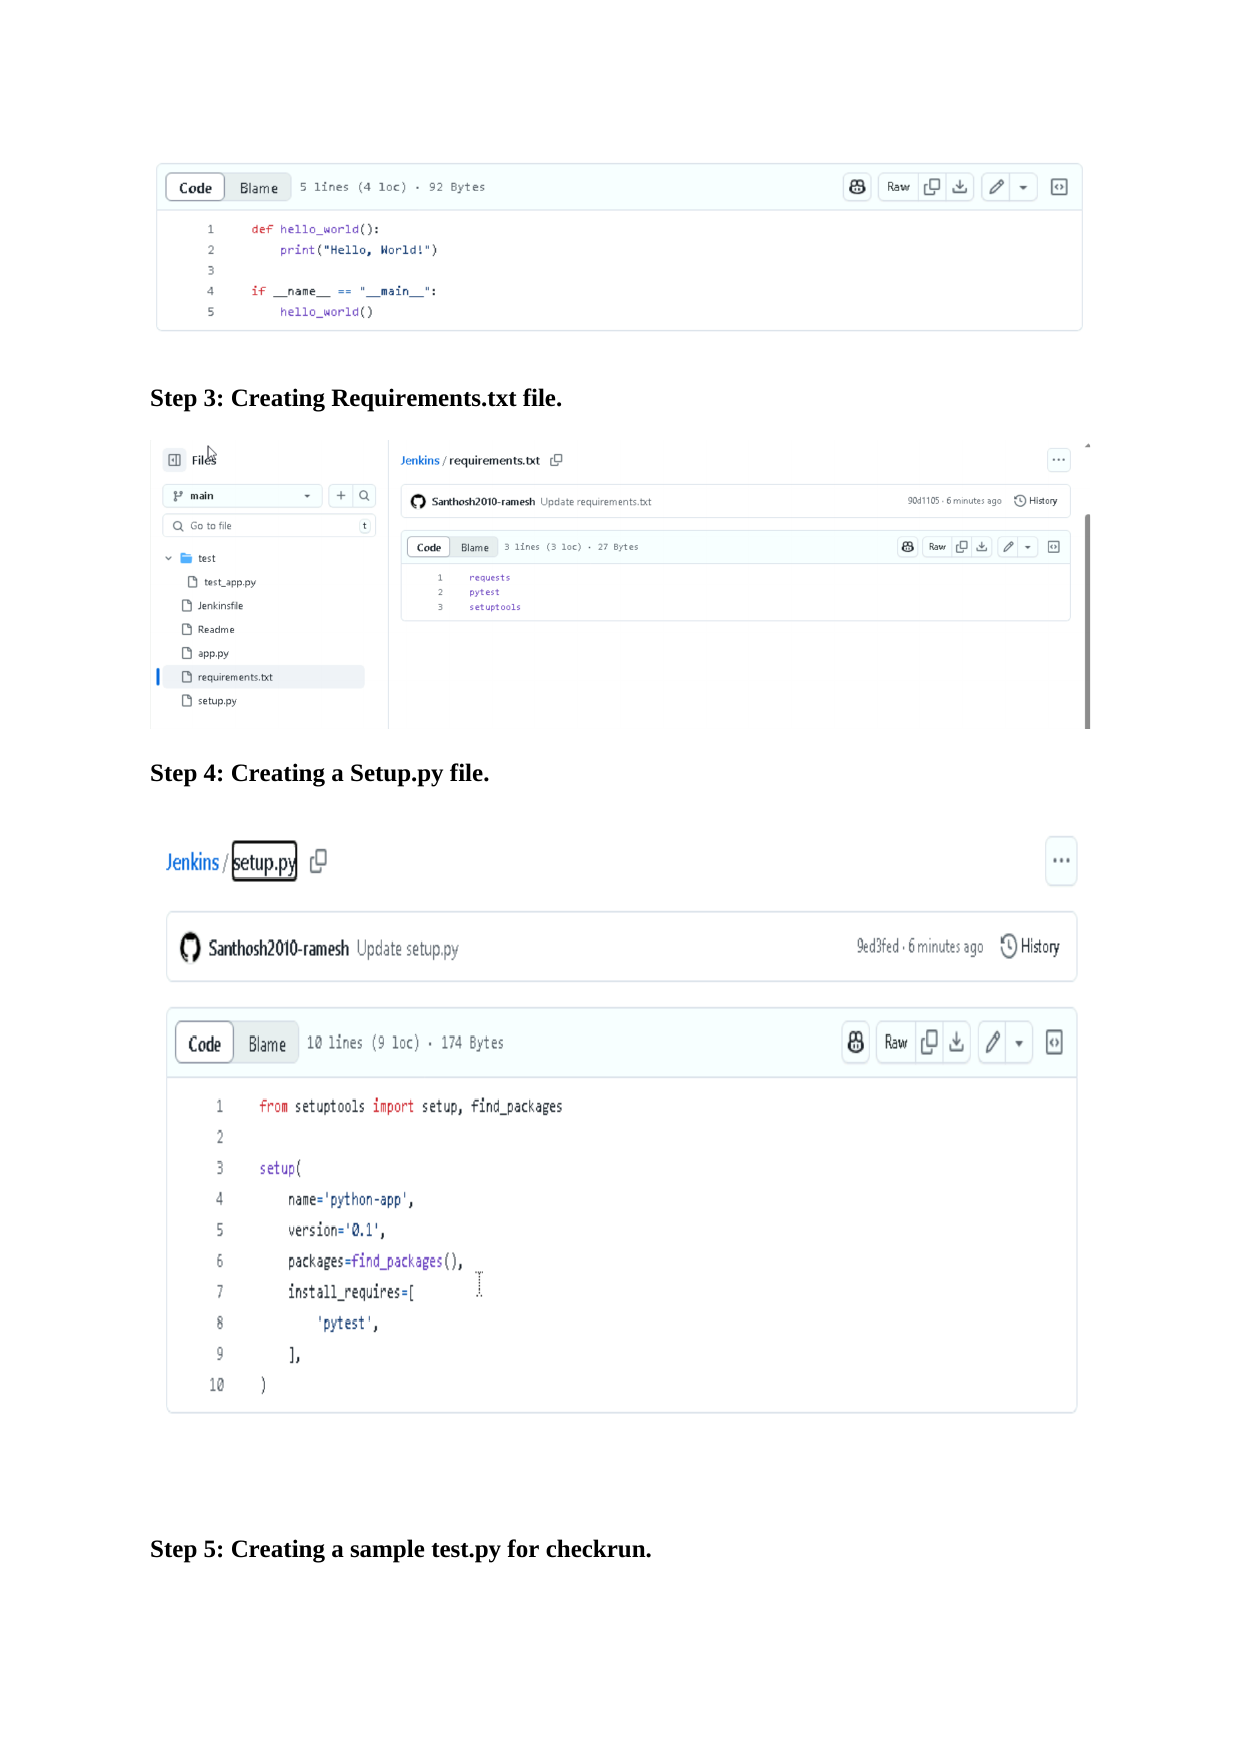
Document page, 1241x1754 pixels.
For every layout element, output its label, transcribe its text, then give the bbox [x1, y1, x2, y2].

text Step 3: Creating Requirements.txt file. [150, 383, 1090, 411]
text Step 5: Creating a sample test.py for checkrun. [150, 1534, 1090, 1563]
picture [150, 440, 1091, 729]
picture [150, 816, 1091, 1448]
text Step 4: Creating a Setup.py file. [150, 758, 1090, 787]
picture [150, 150, 1091, 354]
